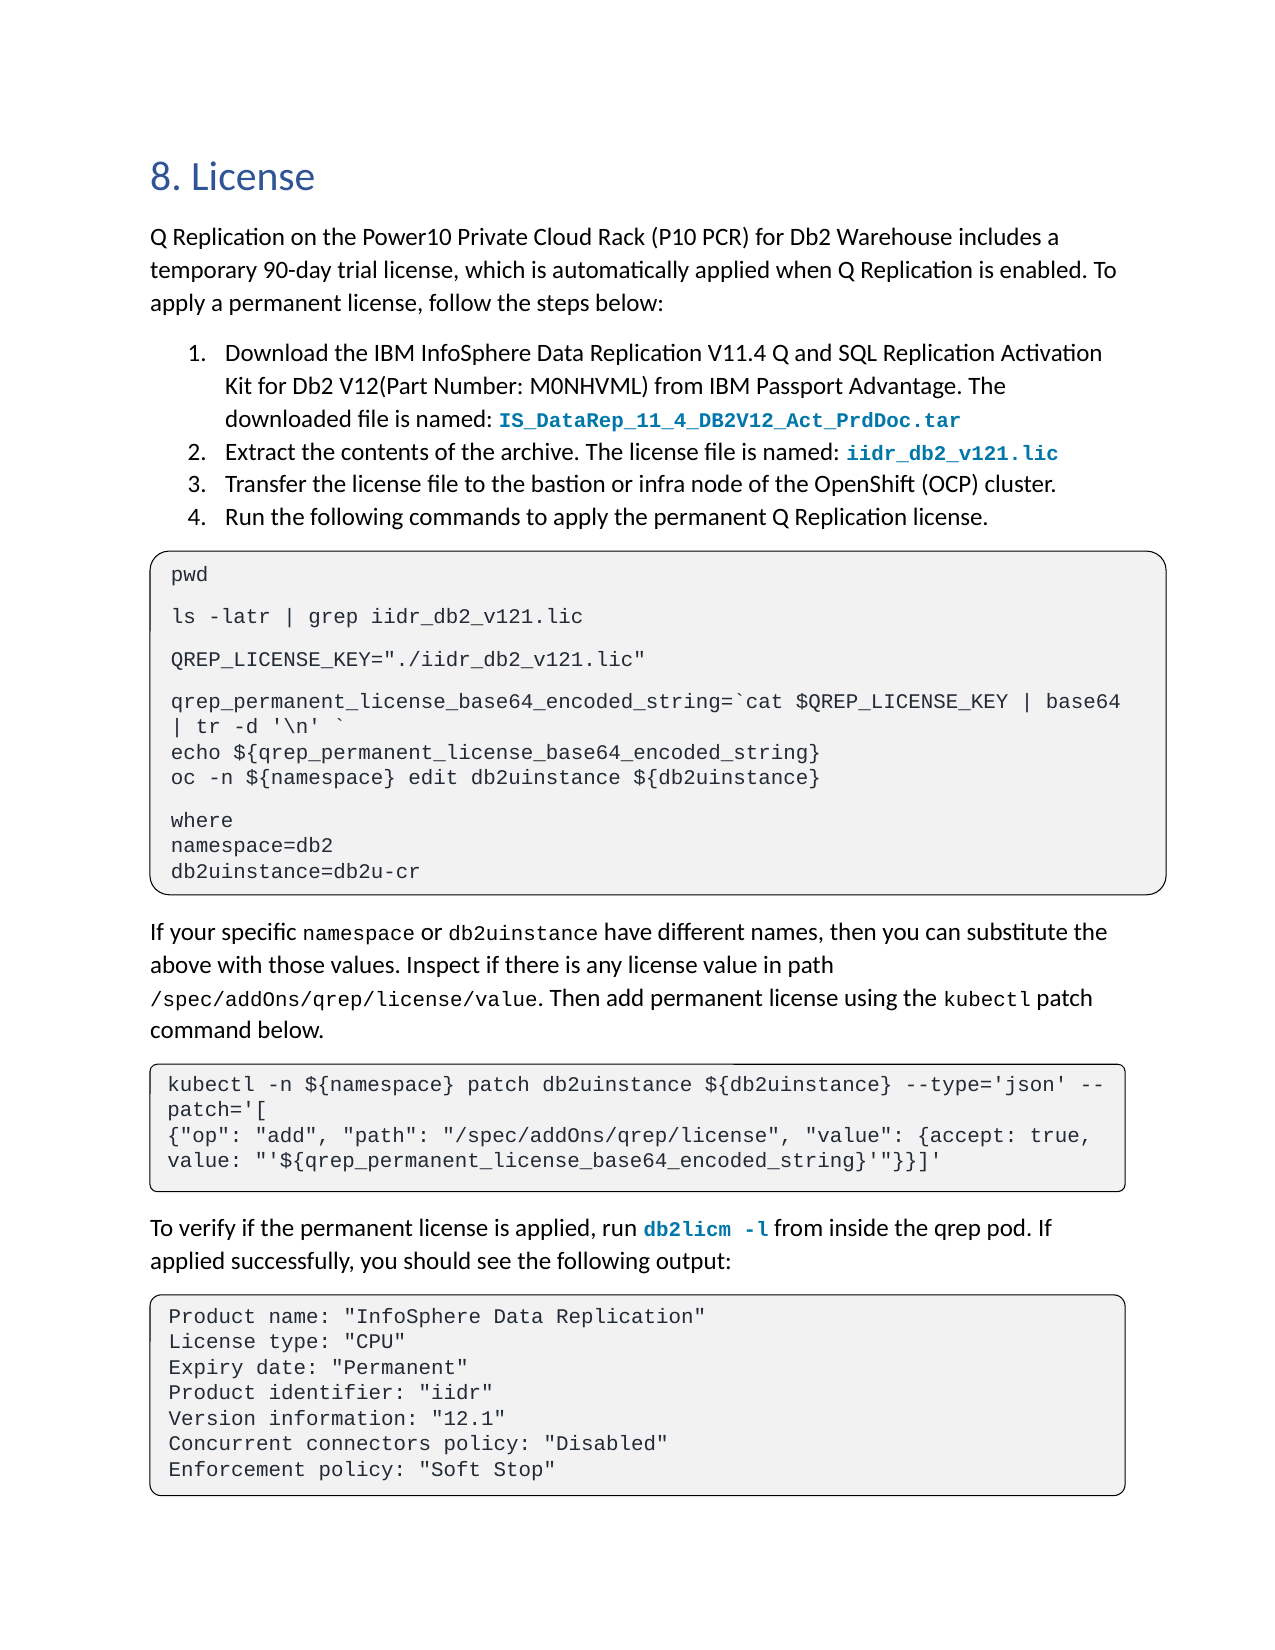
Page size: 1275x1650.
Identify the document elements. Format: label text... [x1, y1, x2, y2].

text 8. License [150, 150, 1125, 201]
list Extract the contents of the archive. The license file is named: iidr_db2_v121.lic [187, 436, 1125, 466]
list Run the following commands to apply the permanent Q Replication license. [187, 502, 1125, 532]
text To verify if the permanent license is applied, run db2licm -l from inside the qrep pod. If applied successfully, you should see the following output: [150, 1212, 1125, 1276]
text If your specific namespace or db2uinstance have different names, then you can substitute the above with those values. Inspect if there is any license value in path /spec/addOns/qrep/license/value. Then add permanent license using the kubectl patch command below. [150, 916, 1125, 1045]
text Q Replication on the Power10 Private Cloud Rack (P10 PCR) for Db2 Warehouse includes a temporary 90-day trial license, which is automatically applied when Q Replication is enabled. To apply a permanent license, follow the steps below: [150, 222, 1125, 318]
list Download the IBM InfoSphere Data Replication V11.4 Q and SQL Replication Activation Kit for Db2 V12(Part Number: M0NHVML) from IBM Passport Advantage. The downloaded file is named: IS_DataRep_11_4_DB2V12_Act_PrdDoc.tar [187, 337, 1125, 433]
list Transfer the license file to the bastion or infra node of the OpenShift (OCP) cluster. [187, 469, 1125, 499]
